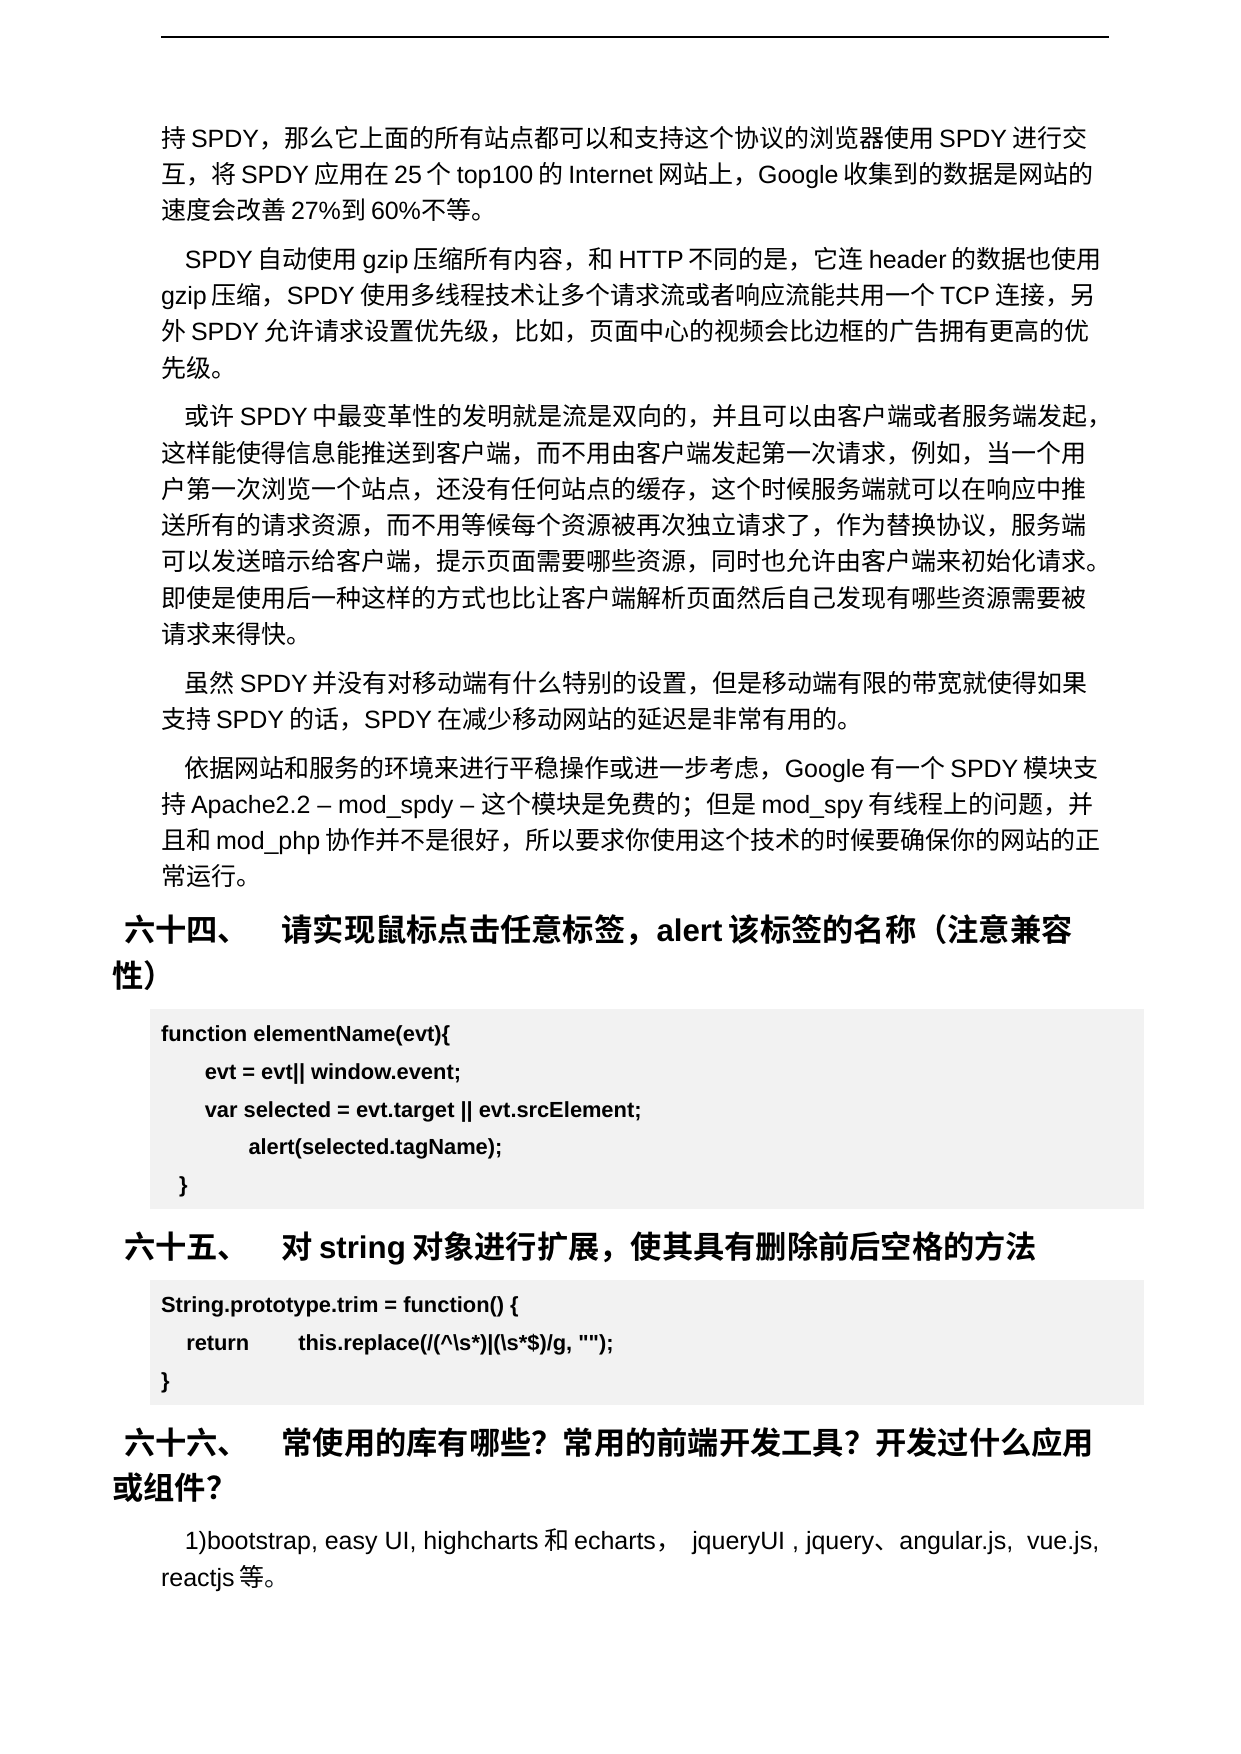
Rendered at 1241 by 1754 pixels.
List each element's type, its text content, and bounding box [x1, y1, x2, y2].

text 虽然SPDY并没有对移动端有什么特别的设置，但是移动端有限的带宽就使得如果支持SPDY的话，SPDY在减少移动网站的延迟是非常有用的。 [161, 663, 1109, 736]
table_header String.prototype.trim = function() { return this.replace(/(^\s*)|(\s*$)/g, ""); } [150, 1280, 1144, 1405]
text SPDY自动使用gzip压缩所有内容，和HTTP不同的是，它连header的数据也使用gzip压缩，SPDY使用多线程技术让多个请求流或者响应流能共用一个TCP连接，另外SPDY允许请求设置优先级，比如，页面中心的视频会比边框的广告拥有更高的优先级。 [161, 239, 1109, 384]
text 依据网站和服务的环境来进行平稳操作或进一步考虑，Google有一个SPDY模块支持Apache2.2 – mod_spdy – 这个模块是免费的；但是mod_spy有线程上的问题，并且和mod_php协作并不是很好，所以要求你使用这个技术的时候要确保你的网站的正常运行。 [161, 748, 1109, 893]
text 1)bootstrap, easy UI, highcharts和echarts， jqueryUI , jquery、angular.js, vue.js, reactjs等。 [161, 1521, 1109, 1593]
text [161, 118, 1109, 227]
table_header function elementName(evt){ evt = evt|| window.event; var selected = evt.target || evt.srcElement; alert(selected.tagName); } [150, 1009, 1144, 1209]
text 常使用的库有哪些？常用的前端开发工具？开发过什么应用或组件？ [112, 1418, 1109, 1508]
text 对string对象进行扩展，使其具有删除前后空格的方法 [112, 1222, 1109, 1267]
text 请实现鼠标点击任意标签，alert该标签的名称（注意兼容性） [112, 906, 1109, 996]
text 或许SPDY中最变革性的发明就是流是双向的，并且可以由客户端或者服务端发起，这样能使得信息能推送到客户端，而不用由客户端发起第一次请求，例如，当一个用户第一次浏览一个站点，还没有任何站点的缓存，这个时候服务端就可以在响应中推送所有的请求资源，而不用等候每个资源被再次独立请求了，作为替换协议，服务端可以发送暗示给客户端，提示页面需要哪些资源，同时也允许由客户端来初始化请求。即使是使用后一种这样的方式也比让客户端解析页面然后自己发现有哪些资源需要被请求来得快。 [161, 397, 1109, 651]
